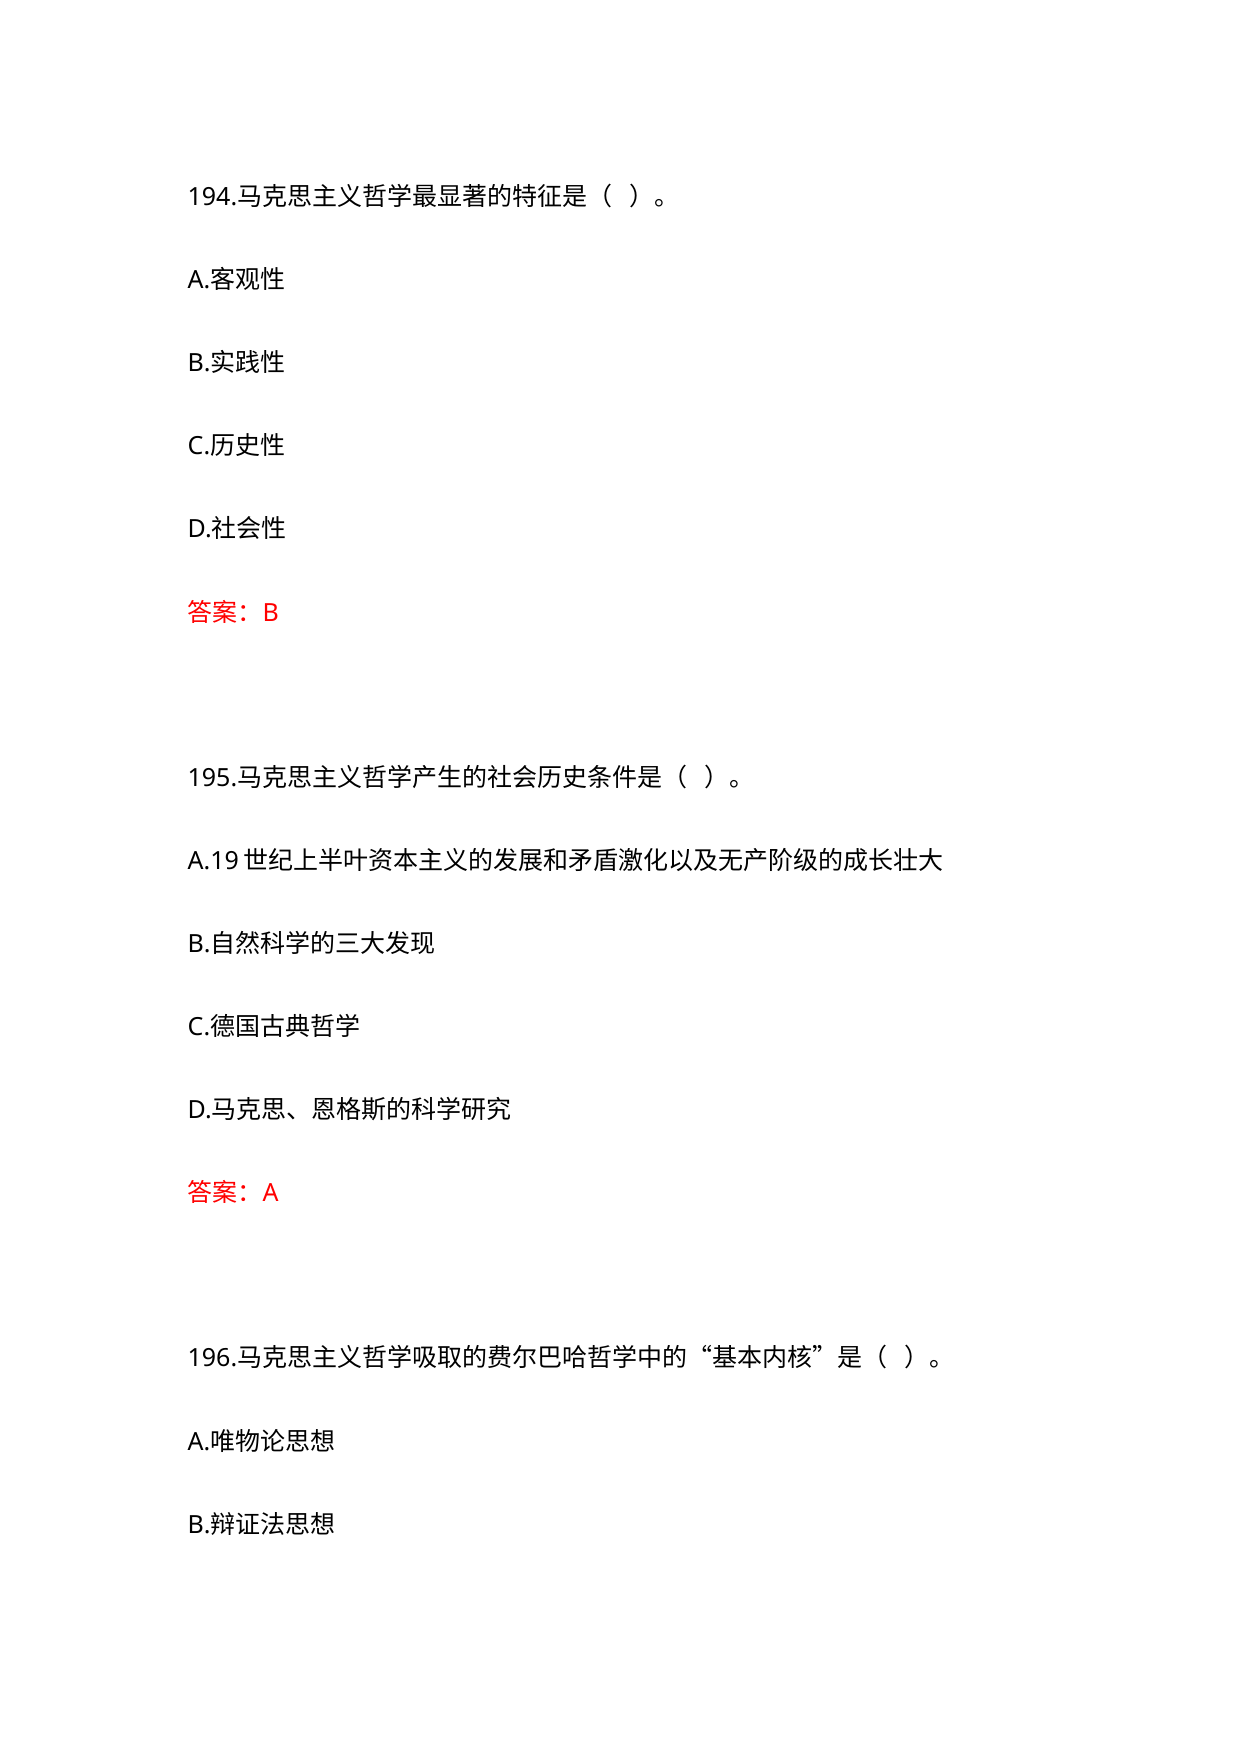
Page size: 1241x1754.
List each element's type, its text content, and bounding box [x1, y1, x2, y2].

text 196.马克思主义哲学吸取的费尔巴哈哲学中的“基本内核”是（ ）。 [187, 1323, 1053, 1388]
text D.马克思、恩格斯的科学研究 [187, 1075, 1053, 1140]
text B.辩证法思想 [187, 1490, 1053, 1555]
text B.实践性 [187, 328, 1053, 393]
text 答案：B [187, 578, 1053, 643]
text A.客观性 [187, 245, 1053, 310]
text 答案：A [187, 1158, 1053, 1223]
text C.德国古典哲学 [187, 992, 1053, 1057]
text B.自然科学的三大发现 [187, 909, 1053, 974]
text 195.马克思主义哲学产生的社会历史条件是（ ）。 [187, 743, 1053, 808]
text D.社会性 [187, 494, 1053, 559]
text A.唯物论思想 [187, 1407, 1053, 1472]
text A.19世纪上半叶资本主义的发展和矛盾激化以及无产阶级的成长壮大 [187, 826, 1053, 891]
text C.历史性 [187, 411, 1053, 476]
text 194.马克思主义哲学最显著的特征是（ ）。 [187, 162, 1053, 227]
